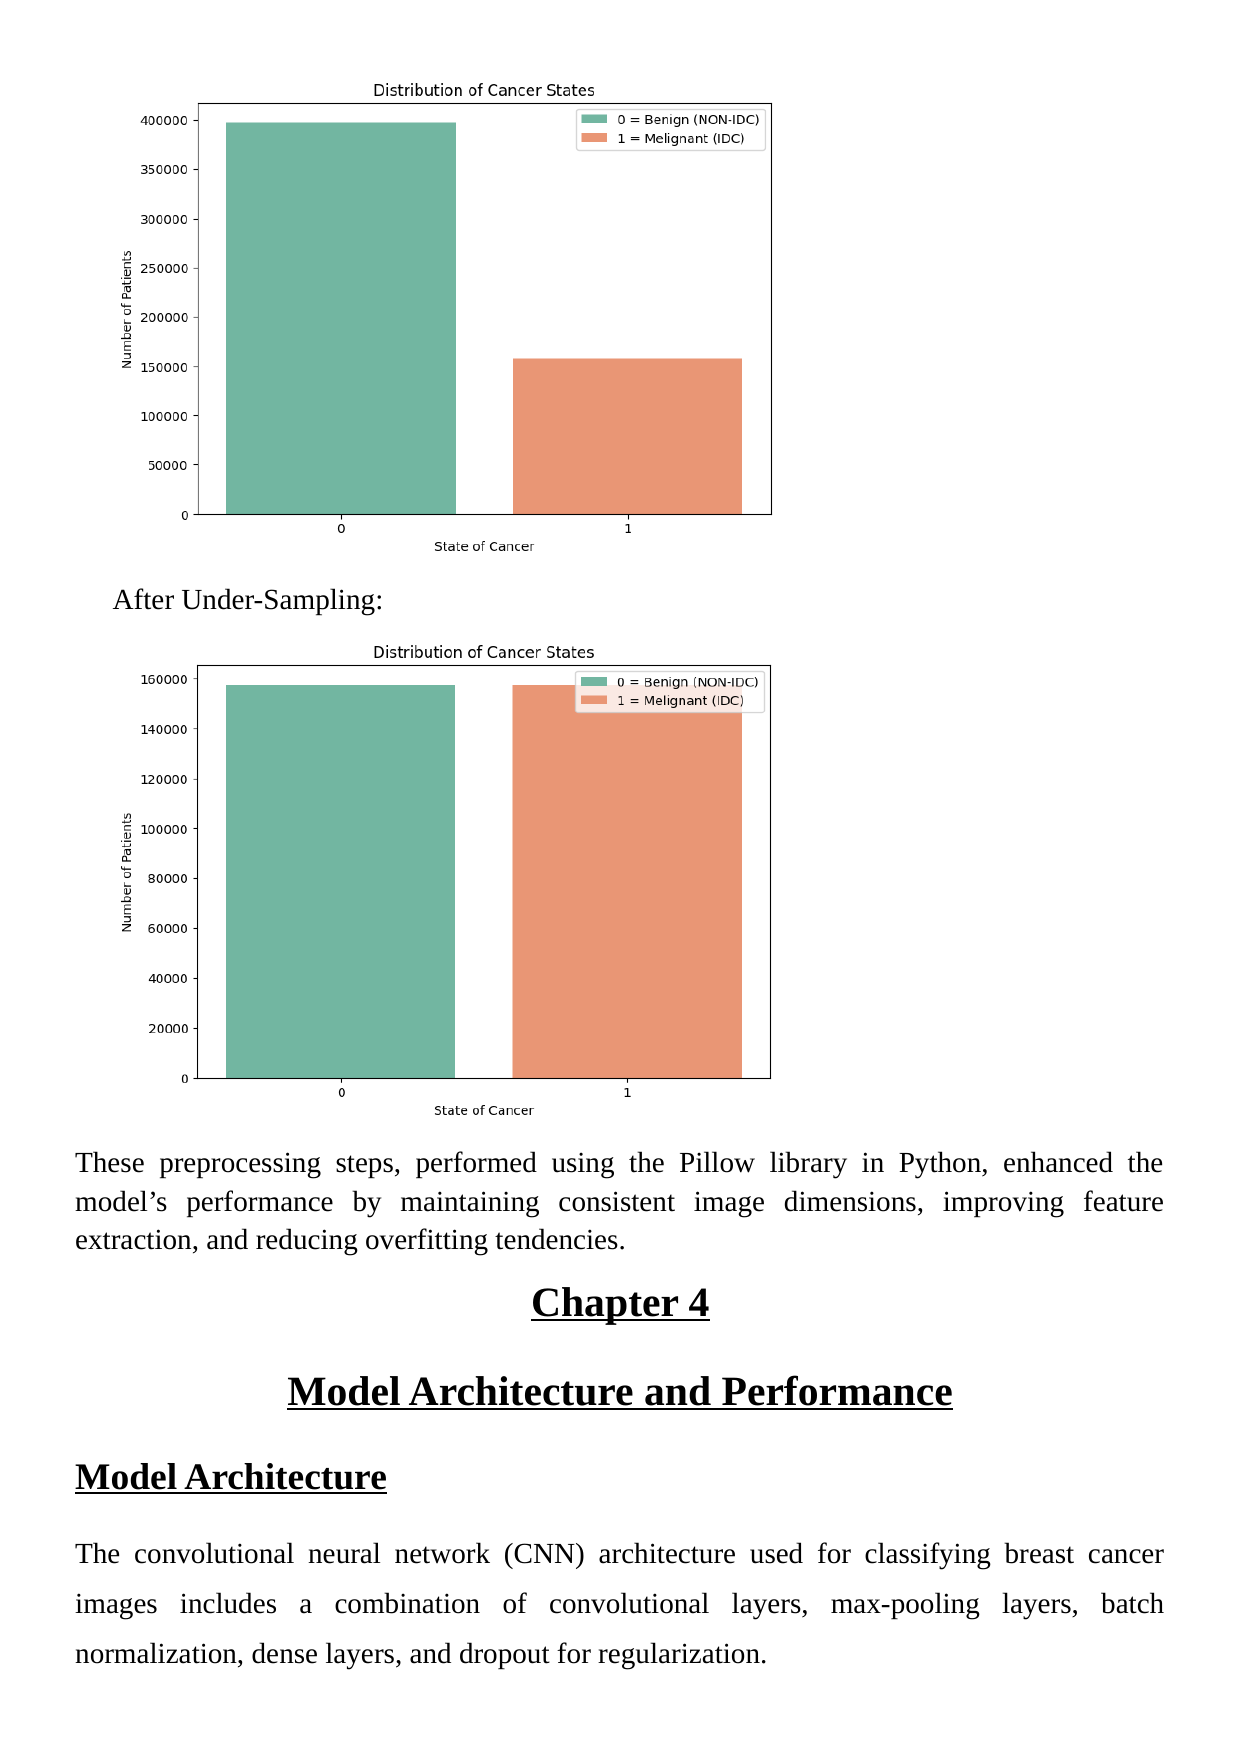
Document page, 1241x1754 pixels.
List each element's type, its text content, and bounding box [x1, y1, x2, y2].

text Chapter 4 [75, 1278, 1165, 1326]
text After Under-Sampling: [112, 582, 1165, 615]
picture [112, 75, 779, 561]
picture [112, 637, 779, 1125]
text The convolutional neural network (CNN) architecture used for classifying breast cancer images includes a combination of convolutional layers, max-pooling layers, batch normalization, dense layers, and dropout for regularization. [75, 1536, 1165, 1670]
text Model Architecture [75, 1455, 1165, 1498]
text Model Architecture and Performance [75, 1366, 1165, 1414]
text These preprocessing steps, performed using the Pillow library in Python, enhanced the model’s performance by maintaining consistent image dimensions, improving feature extraction, and reducing overfitting tendencies. [75, 1145, 1165, 1256]
